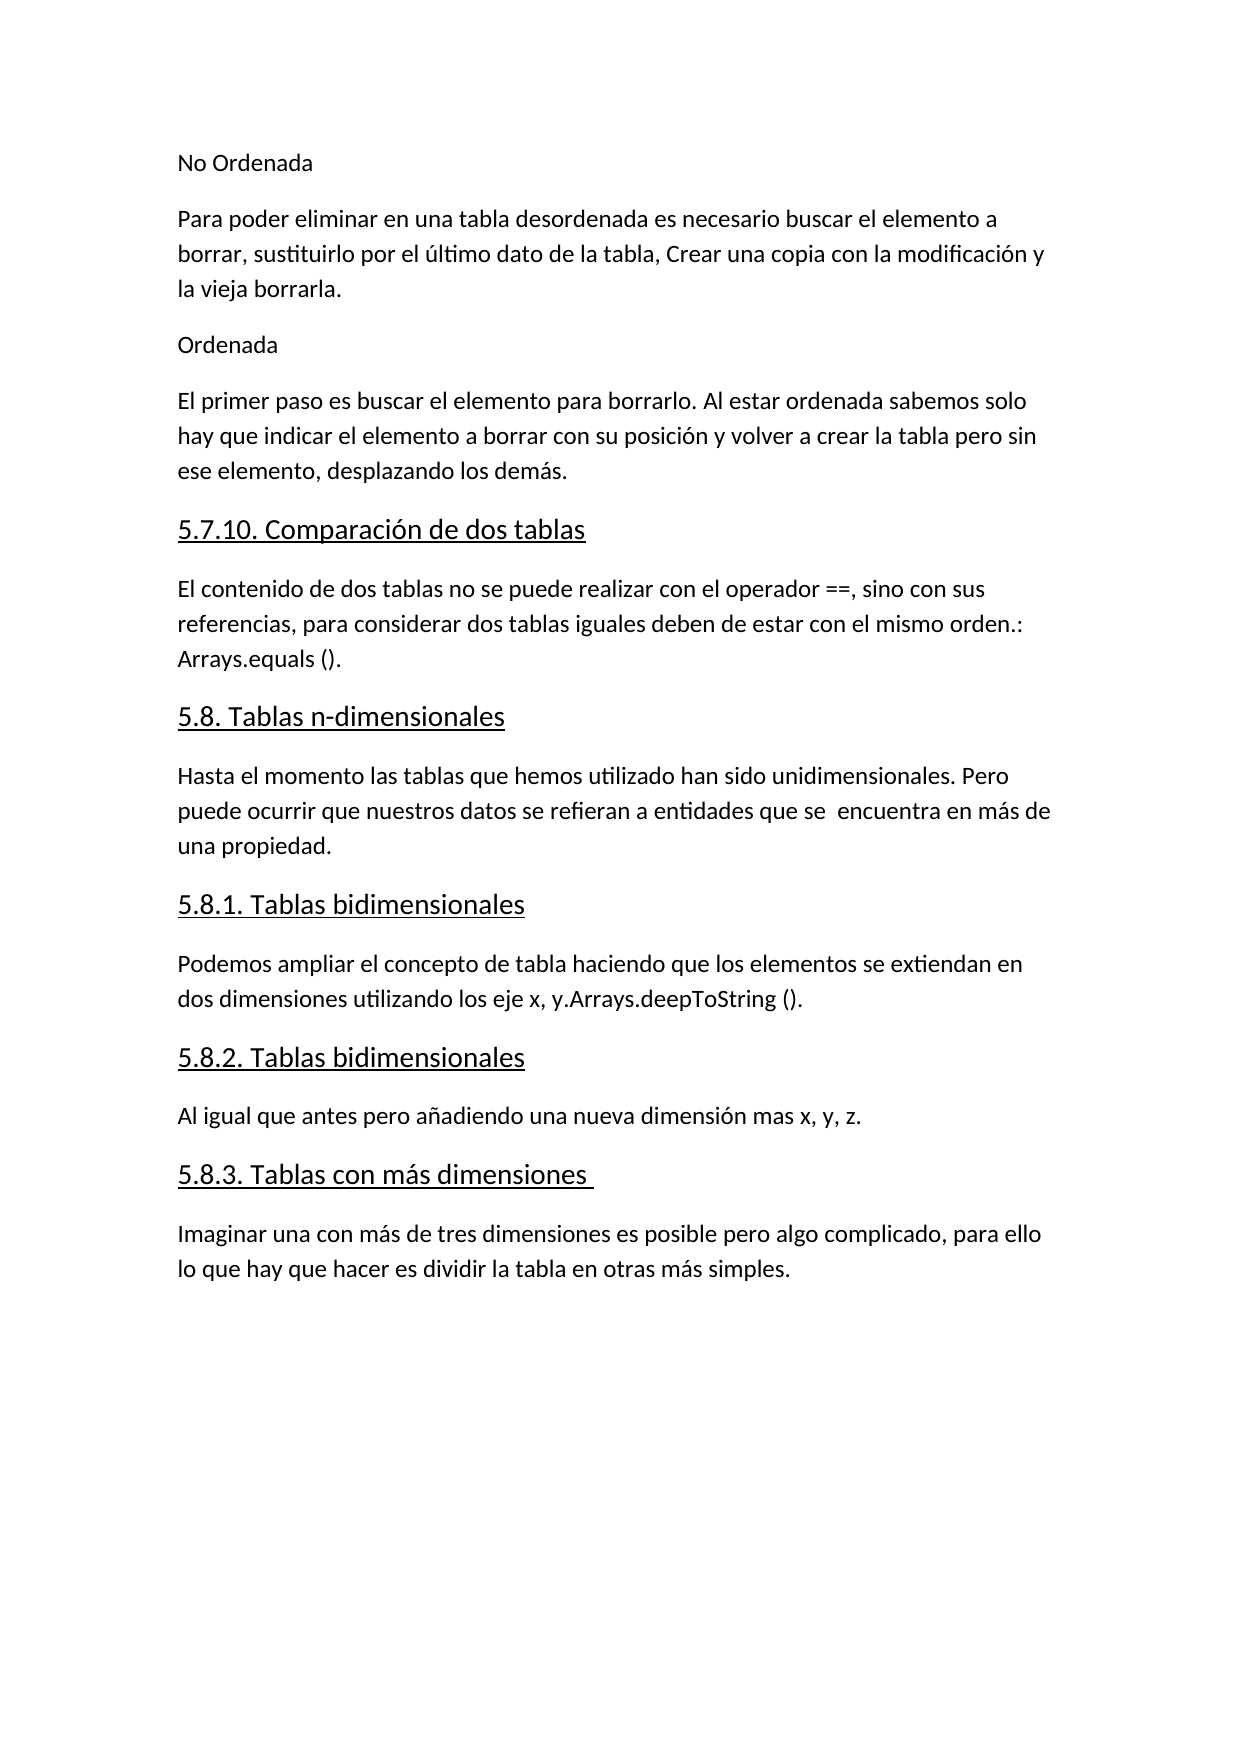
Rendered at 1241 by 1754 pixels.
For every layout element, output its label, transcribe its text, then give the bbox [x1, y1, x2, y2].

text Ordenada [177, 329, 1063, 360]
text 5.7.10. Comparación de dos tablas [177, 511, 1063, 547]
text Para poder eliminar en una tabla desordenada es necesario buscar el elemento a borrar, sustituirlo por el último dato de la tabla, Crear una copia con la modificación y la vieja borrarla. [177, 203, 1063, 304]
text Al igual que antes pero añadiendo una nueva dimensión mas x, y, z. [177, 1101, 1063, 1131]
text 5.8.2. Tablas bidimensionales [177, 1039, 1063, 1074]
text El contenido de dos tablas no se puede realizar con el operador ==, sino con sus referencias, para considerar dos tablas iguales deben de estar con el mismo orden.: Arrays.equals (). [177, 573, 1063, 673]
text El primer paso es buscar el elemento para borrarlo. Al estar ordenada sabemos solo hay que indicar el elemento a borrar con su posición y volver a crear la tabla pero sin ese elemento, desplazando los demás. [177, 385, 1063, 486]
text No Ordenada [177, 148, 1063, 178]
text Podemos ampliar el concepto de tabla haciendo que los elementos se extiendan en dos dimensiones utilizando los eje x, y.Arrays.deepToString (). [177, 948, 1063, 1013]
text Hasta el momento las tablas que hemos utilizado han sido unidimensionales. Pero puede ocurrir que nuestros datos se refieran a entidades que se encuentra en más de una propiedad. [177, 760, 1063, 861]
text 5.8. Tablas n-dimensionales [177, 698, 1063, 734]
text Imaginar una con más de tres dimensiones es posible pero algo complicado, para ello lo que hay que hacer es dividir la tabla en otras más simples. [177, 1218, 1063, 1284]
text 5.8.3. Tablas con más dimensiones [177, 1156, 1063, 1192]
text 5.8.1. Tablas bidimensionales [177, 886, 1063, 922]
